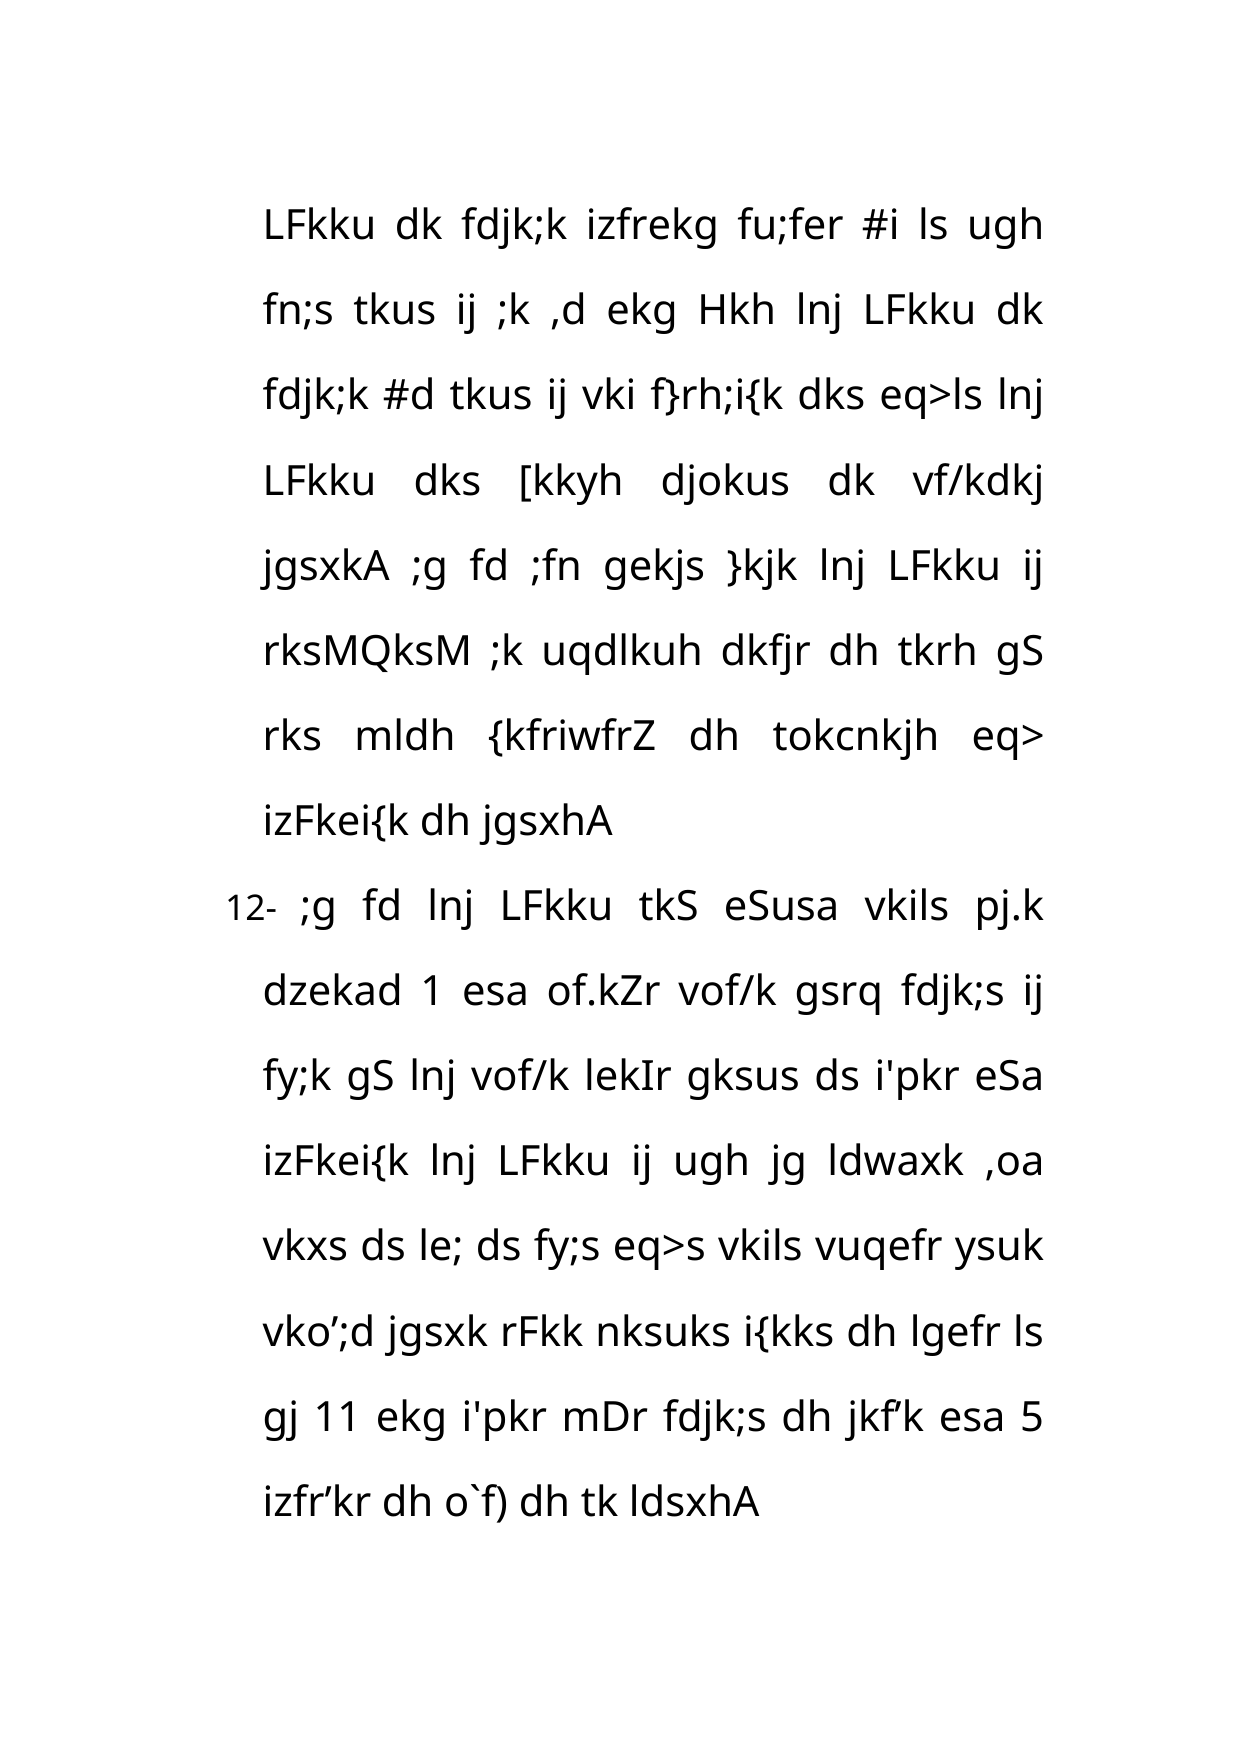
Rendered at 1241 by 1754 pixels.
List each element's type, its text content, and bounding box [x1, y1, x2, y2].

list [225, 195, 1045, 847]
list ;g fd lnj LFkku tkS eSusa vkils pj.k dzekad 1 esa of.kZr vof/k gsrq fdjk;s ij fy;k gS lnj vof/k lekIr gksus ds i'pkr eSa izFkei{k lnj LFkku ij ugh jg ldwaxk ,oa vkxs ds le; ds fy;s eq>s vkils vuqefr ysuk vko’;d jgsxk rFkk nksuks i{kks dh lgefr ls gj 11 ekg i'pkr mDr fdjk;s dh jkf’k esa 5 izfr’kr dh o`f) dh tk ldsxhA [225, 876, 1045, 1528]
